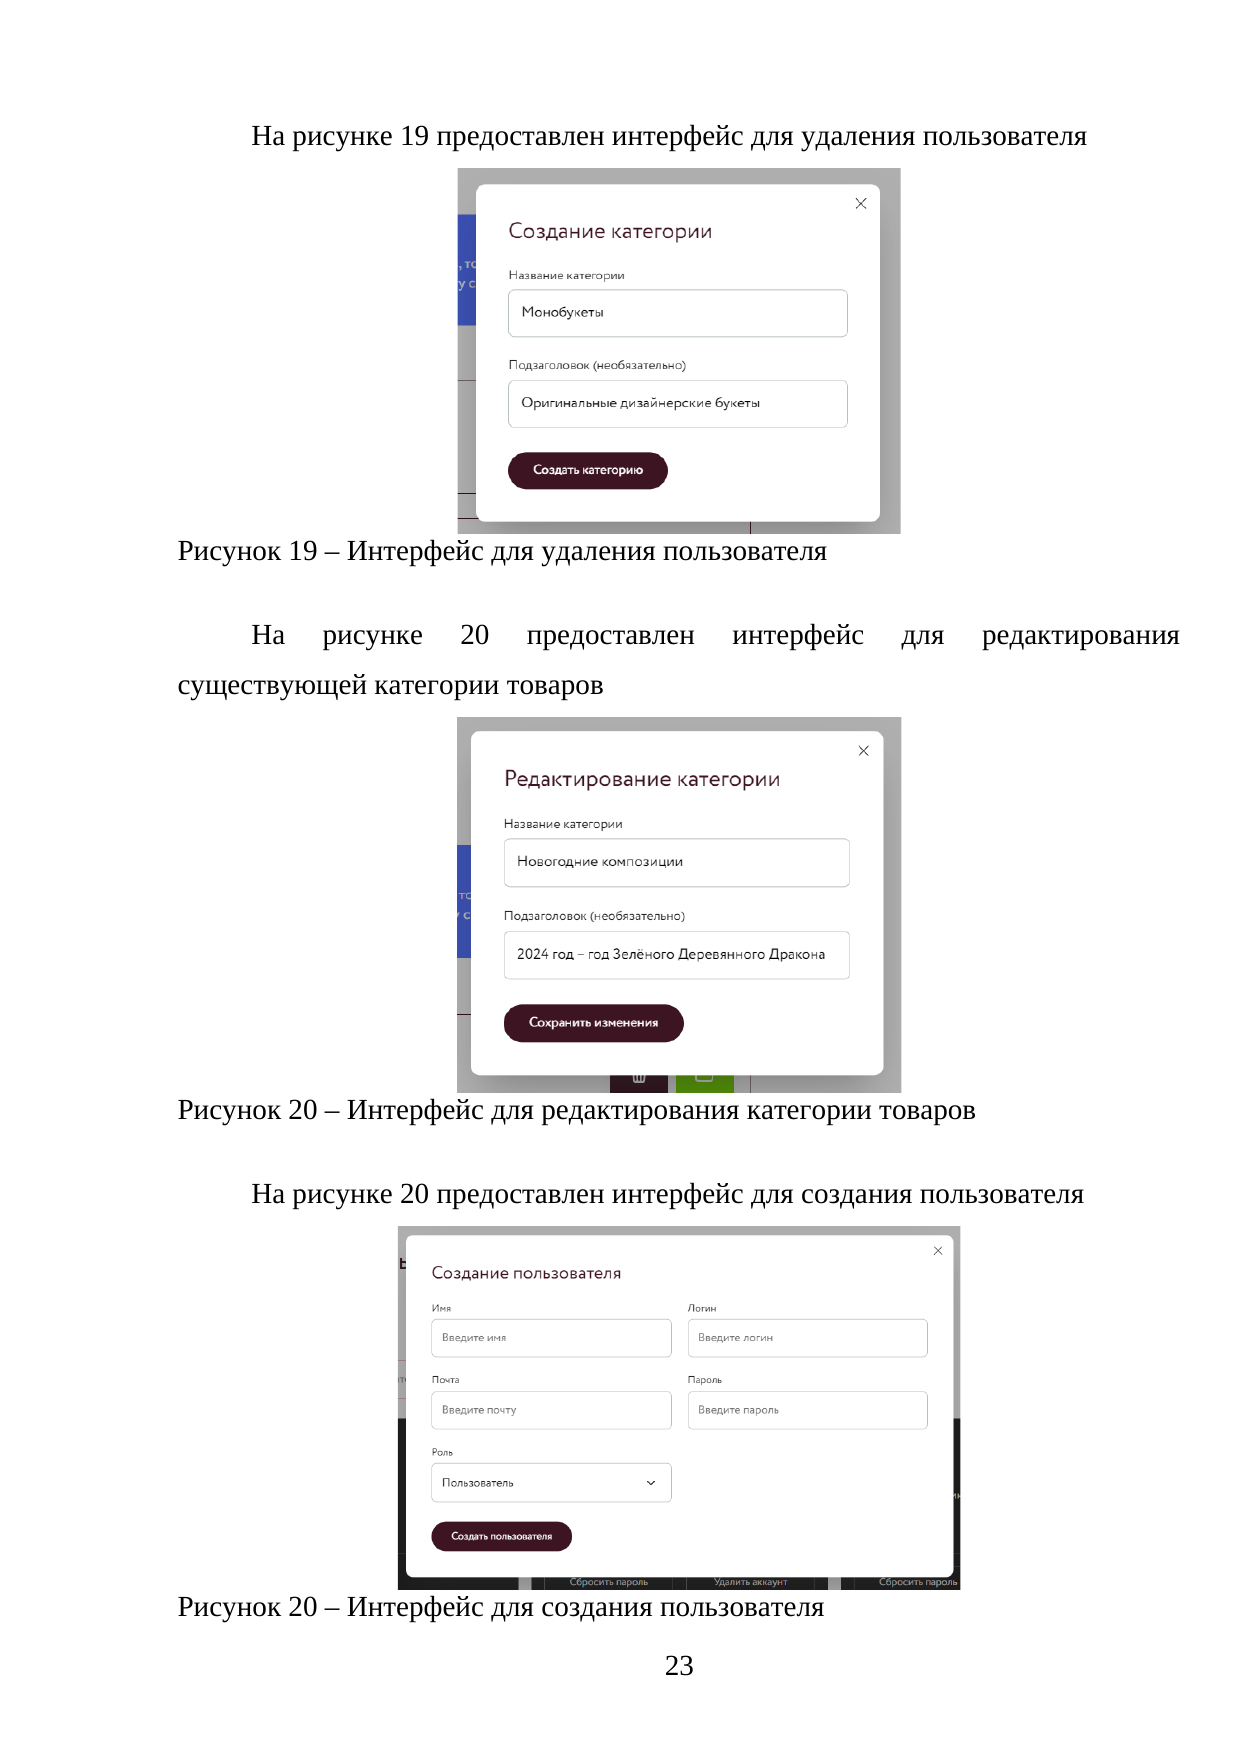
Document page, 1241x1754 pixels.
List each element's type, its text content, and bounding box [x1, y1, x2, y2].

text На рисунке 20 предоставлен интерфейс для создания пользователя [177, 1176, 1181, 1210]
text Рисунок 20 – Интерфейс для редактирования категории товаров [177, 1092, 1181, 1126]
text Рисунок 19 – Интерфейс для удаления пользователя [177, 533, 1181, 567]
text Рисунок 20 – Интерфейс для создания пользователя [177, 1589, 1181, 1623]
text На рисунке 20 предоставлен интерфейс для редактирования существующей категории товаров [177, 617, 1181, 701]
picture [457, 717, 902, 1093]
picture [397, 1226, 961, 1590]
text На рисунке 19 предоставлен интерфейс для удаления пользователя [177, 118, 1181, 152]
picture [457, 168, 901, 534]
